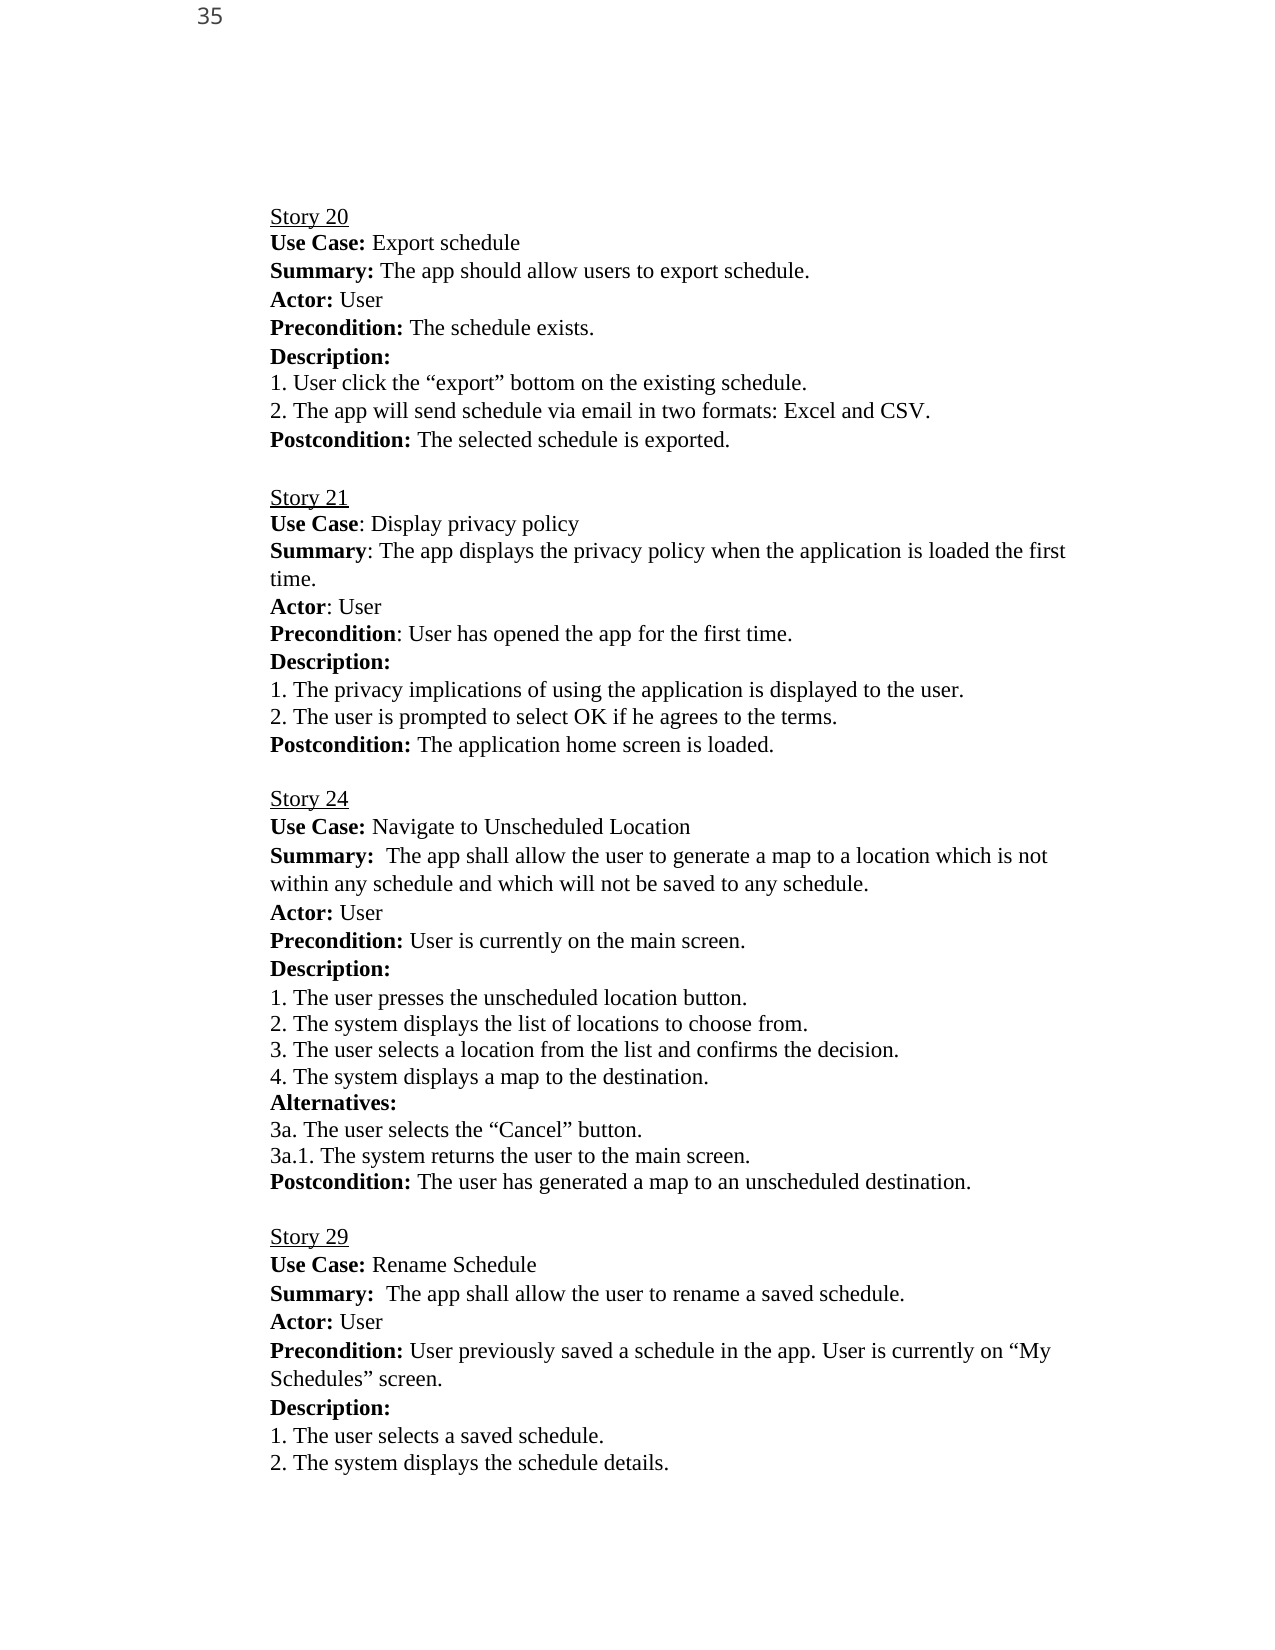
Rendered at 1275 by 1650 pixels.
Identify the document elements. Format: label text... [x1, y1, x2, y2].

text Actor: User [270, 898, 1080, 925]
text Description: [270, 648, 1080, 674]
text 3. The user selects a location from the list and confirms the decision. [270, 1037, 1080, 1063]
text Summary: The app shall allow the user to rename a saved schedule. [270, 1280, 1080, 1306]
text Summary: The app shall allow the user to generate a map to a location which is not within any schedule and which will not be saved to any schedule. [270, 842, 1080, 896]
text Precondition: User is currently on the main screen. [270, 927, 1080, 953]
text Precondition: The schedule exists. [270, 314, 1080, 341]
text Postcondition: The user has generated a map to an unscheduled destination. [270, 1168, 1080, 1195]
text Description: [270, 343, 1080, 369]
text 4. The system displays a map to the destination. [270, 1063, 1080, 1089]
text 1. The privacy implications of using the application is displayed to the user. [270, 676, 1080, 702]
text Postcondition: The application home screen is loaded. [270, 731, 1080, 757]
text Precondition: User has opened the app for the first time. [270, 620, 1080, 647]
text Use Case: Rename Schedule [270, 1252, 1080, 1278]
text Summary: The app displays the privacy policy when the application is loaded the first time. [270, 538, 1080, 592]
text Summary: The app should allow users to export schedule. [270, 257, 1080, 284]
text 1. User click the “export” bottom on the existing schedule. [270, 369, 1080, 396]
text Alternatives: [270, 1089, 1080, 1116]
text Story 24 [270, 785, 1080, 811]
text 3a. The user selects the “Cancel” button. [270, 1116, 1080, 1142]
text Actor: User [270, 286, 1080, 312]
text Actor: User [270, 1308, 1080, 1335]
text Story 21 [270, 484, 1080, 510]
text 1. The user presses the unscheduled location button. [270, 984, 1080, 1010]
text Use Case: Navigate to Unscheduled Location [270, 813, 1080, 839]
text Story 29 [270, 1223, 1080, 1249]
text 1. The user selects a saved schedule. [270, 1422, 1080, 1448]
text Use Case: Display privacy policy [270, 510, 1080, 536]
text Story 20 [270, 203, 1080, 229]
text Description: [270, 1394, 1080, 1420]
text 2. The app will send schedule via email in two formats: Excel and CSV. [270, 398, 1080, 424]
text 2. The user is prompted to select OK if he agrees to the terms. [270, 703, 1080, 729]
text Actor: User [270, 593, 1080, 619]
text Postcondition: The selected schedule is exported. [270, 426, 1080, 452]
text Description: [270, 955, 1080, 982]
text 3a.1. The system returns the user to the main screen. [270, 1142, 1080, 1168]
text 2. The system displays the schedule details. [270, 1448, 1080, 1475]
text Use Case: Export schedule [270, 229, 1080, 255]
text 2. The system displays the list of locations to choose from. [270, 1010, 1080, 1037]
text Precondition: User previously saved a schedule in the app. User is currently on “My Schedules” screen. [270, 1337, 1080, 1392]
